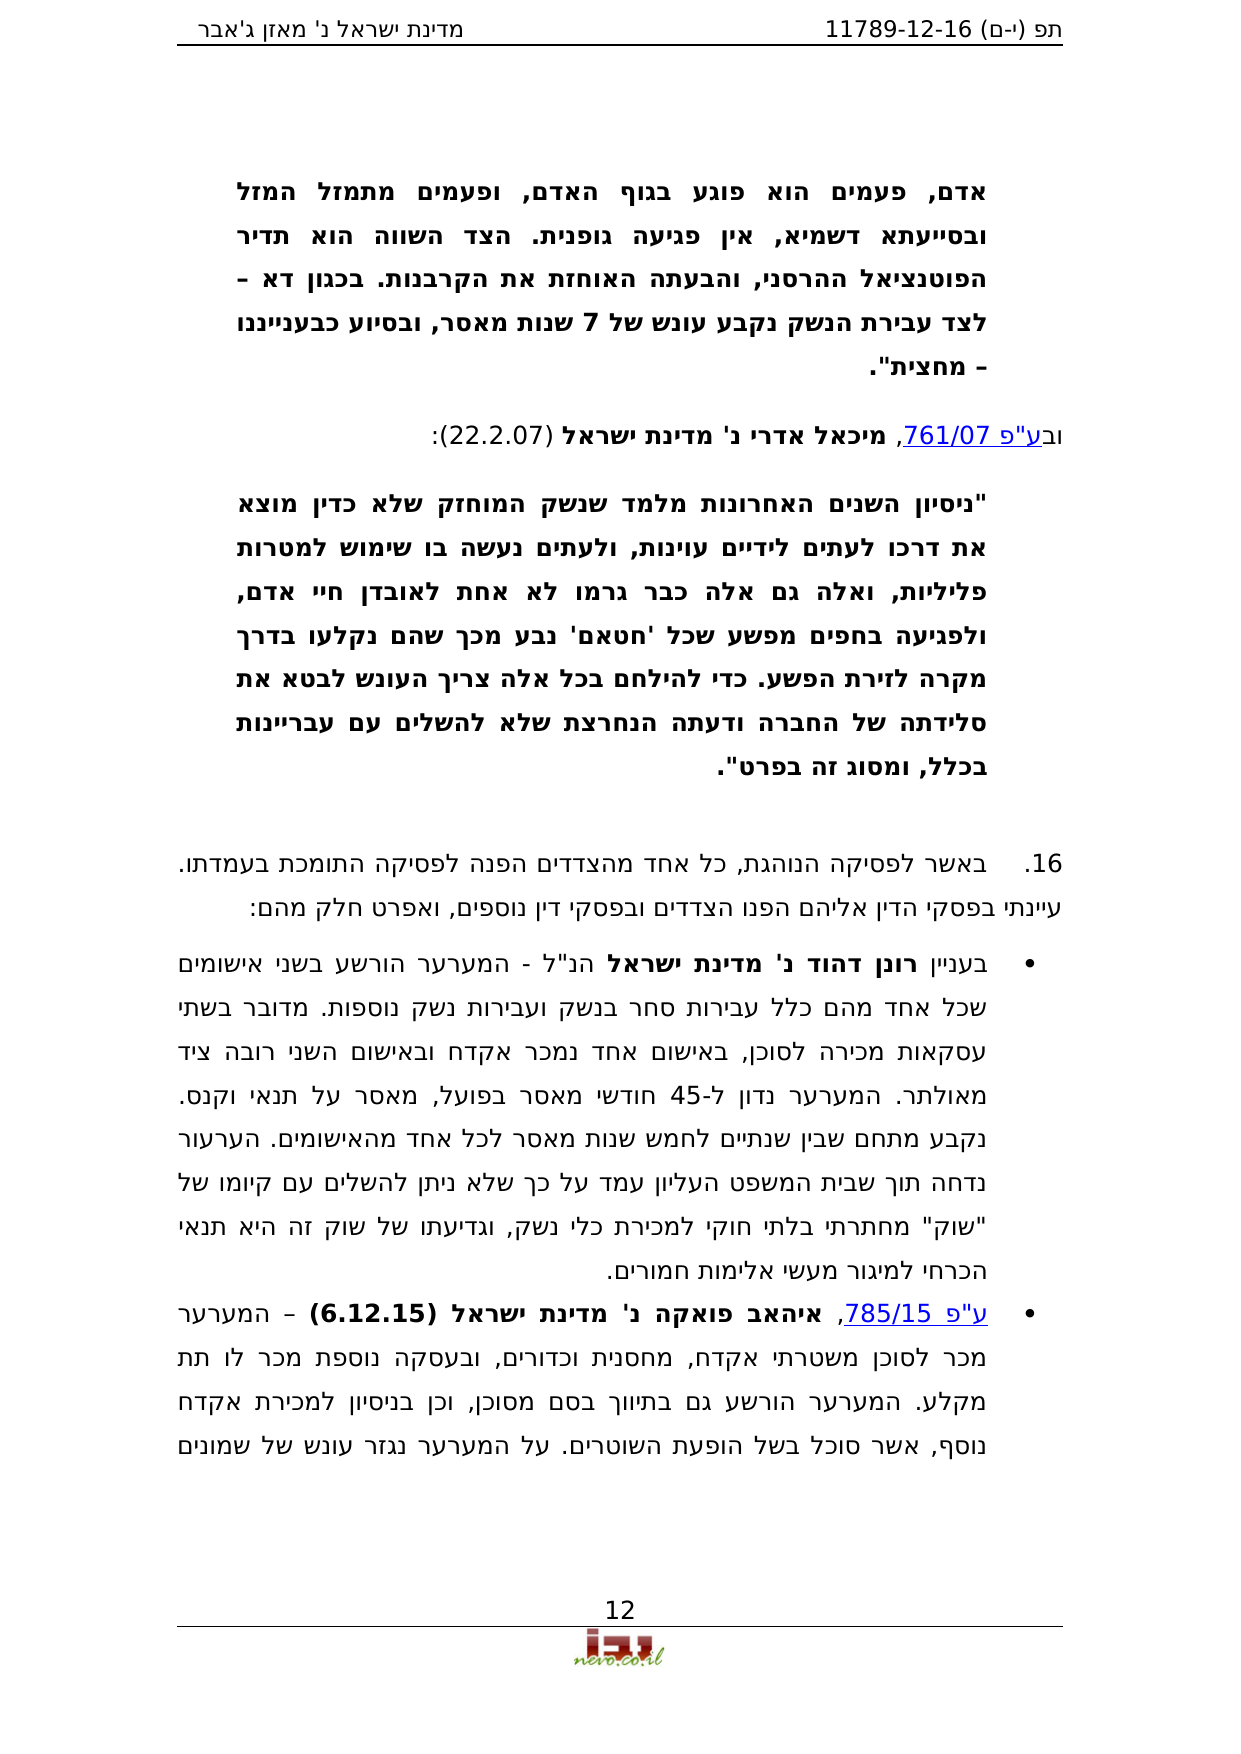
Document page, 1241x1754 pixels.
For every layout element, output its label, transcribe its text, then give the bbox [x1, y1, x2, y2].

list בעניין רונן דהוד נ' מדינת ישראל הנ"ל - המערער הורשע בשני אישומים שכל אחד מהם כלל עבירות סחר בנשק ועבירות נשק נוספות. מדובר בשתי עסקאות מכירה לסוכן, באישום אחד נמכר אקדח ובאישום השני רובה ציד מאולתר. המערער נדון ל-45 חודשי מאסר בפועל, מאסר על תנאי וקנס. נקבע מתחם שבין שנתיים לחמש שנות מאסר לכל אחד מהאישומים. הערעור נדחה תוך שבית המשפט העליון עמד על כך שלא ניתן להשלים עם קיומו של "שוק" מחתרתי בלתי חוקי למכירת כלי נשק, וגדיעתו של שוק זה היא תנאי הכרחי למיגור מעשי אלימות חמורים. [177, 950, 1026, 1285]
text "ניסיון השנים האחרונות מלמד שנשק המוחזק שלא כדין מוצא את דרכו לעתים לידיים עוינות, ולעתים נעשה בו שימוש למטרות פליליות, ואלה גם אלה כבר גרמו לא אחת לאובדן חיי אדם, ולפגיעה בחפים מפשע שכל 'חטאם' נבע מכך שהם נקלעו בדרך מקרה לזירת הפשע. כדי להילחם בכל אלה צריך העונש לבטא את סלידתה של החברה ודעתה הנחרצת שלא להשלים עם עבריינות בכלל, ומסוג זה בפרט". [236, 490, 988, 781]
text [236, 177, 988, 381]
text ובע"פ 761/07, מיכאל אדרי נ' מדינת ישראל (22.2.07): [177, 421, 1063, 450]
text 16. באשר לפסיקה הנוהגת, כל אחד מהצדדים הפנה לפסיקה התומכת בעמדתו. עיינתי בפסקי הדין אליהם הפנו הצדדים ובפסקי דין נוספים, ואפרט חלק מהם: [177, 850, 1063, 923]
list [177, 1300, 1026, 1460]
picture [574, 1628, 666, 1667]
